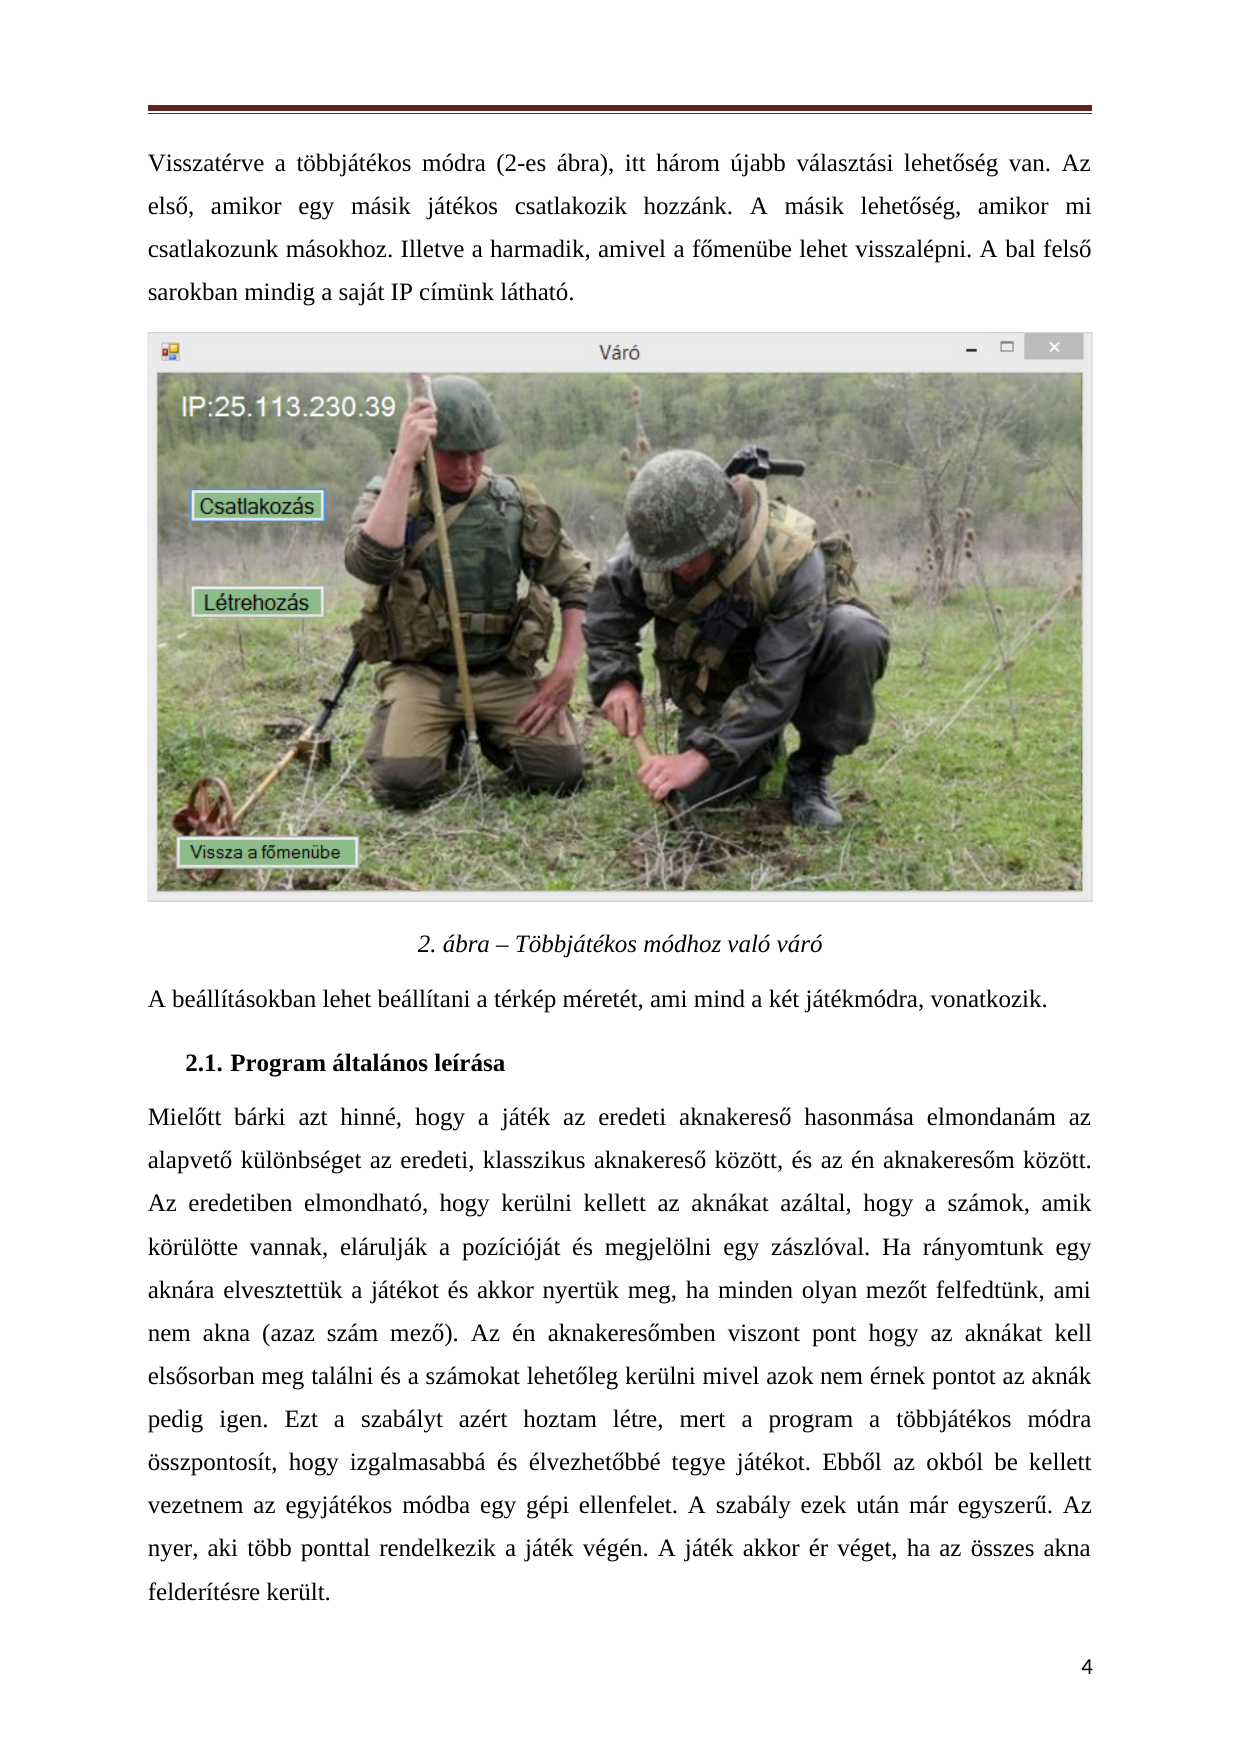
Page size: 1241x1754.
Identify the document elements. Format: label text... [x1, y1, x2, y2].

text A beállításokban lehet beállítani a térkép méretét, ami mind a két játékmódra, vonatkozik. [148, 984, 1092, 1013]
text 2. ábra – Többjátékos módhoz való váró [148, 929, 1092, 958]
text Visszatérve a többjátékos módra (2-es ábra), itt három újabb választási lehetőség van. Az első, amikor egy másik játékos csatlakozik hozzánk. A másik lehetőség, amikor mi csatlakozunk másokhoz. Illetve a harmadik, amivel a főmenübe lehet visszalépni. A bal felső sarokban mindig a saját IP címünk látható. [148, 148, 1092, 306]
picture [147, 332, 1093, 902]
text Mielőtt bárki azt hinné, hogy a játék az eredeti aknakereső hasonmása elmondanám az alapvető különbséget az eredeti, klasszikus aknakereső között, és az én aknakeresőm között. Az eredetiben elmondható, hogy kerülni kellett az aknákat azáltal, hogy a számok, amik körülötte vannak, elárulják a pozícióját és megjelölni egy zászlóval. Ha rányomtunk egy aknára elvesztettük a játékot és akkor nyertük meg, ha minden olyan mezőt felfedtünk, ami nem akna (azaz szám mező). Az én aknakeresőmben viszont pont hogy az aknákat kell elsősorban meg találni és a számokat lehetőleg kerülni mivel azok nem érnek pontot az aknák pedig igen. Ezt a szabályt azért hoztam létre, mert a program a többjátékos módra összpontosít, hogy izgalmasabbá és élvezhetőbbé tegye játékot. Ebből az okból be kellett vezetnem az egyjátékos módba egy gépi ellenfelet. A szabály ezek után már egyszerű. Az nyer, aki több ponttal rendelkezik a játék végén. A játék akkor ér véget, ha az összes akna felderítésre került. [148, 1102, 1092, 1605]
subtitle Program általános leírása [185, 1048, 1092, 1077]
